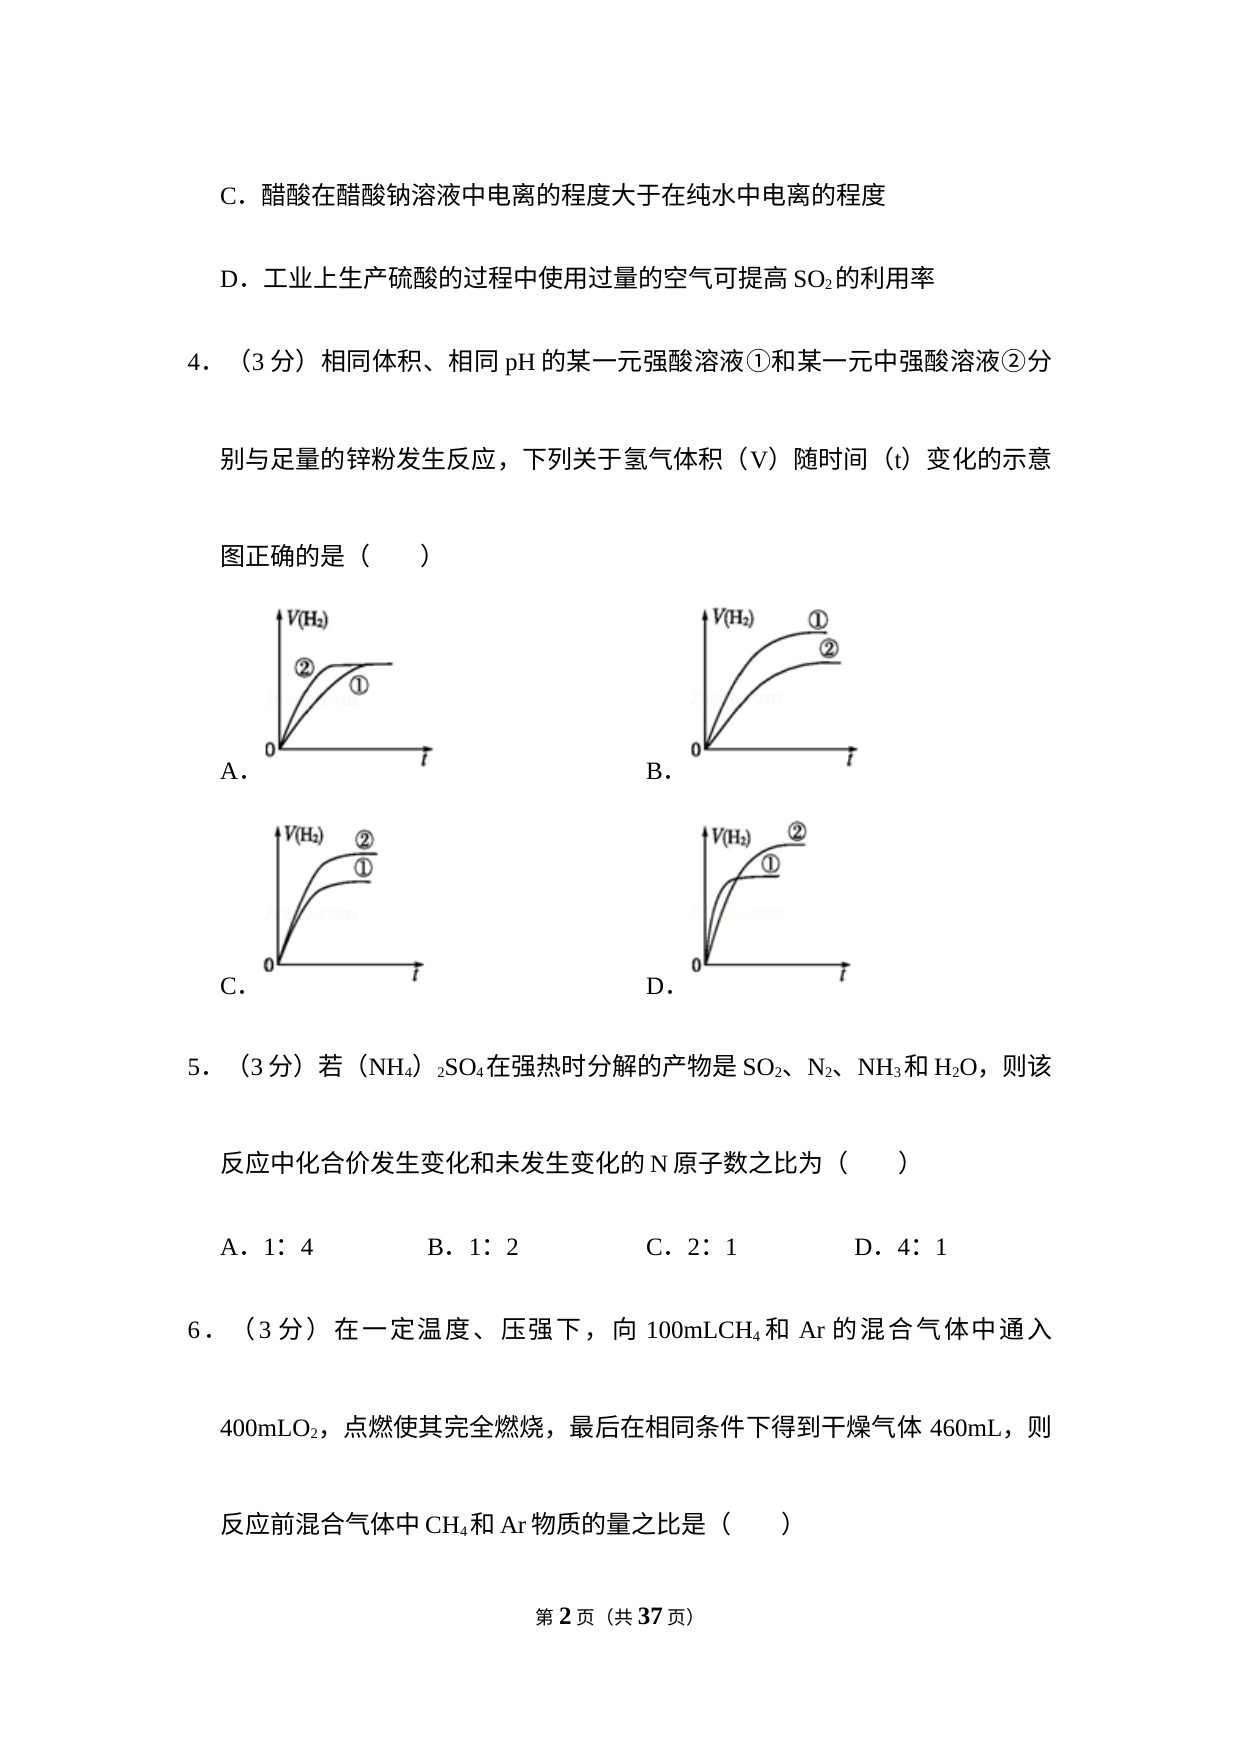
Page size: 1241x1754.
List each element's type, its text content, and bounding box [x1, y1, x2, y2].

text C．醋酸在醋酸钠溶液中电离的程度大于在纯水中电离的程度 [187, 161, 1053, 226]
text 5．（3分）若（NH4）2SO4在强热时分解的产物是SO2、N2、NH3和H2O，则该反应中化合价发生变化和未发生变化的N原子数之比为（ ） [187, 1032, 1053, 1194]
picture [688, 818, 852, 983]
picture [687, 605, 858, 767]
text 6．（3分）在一定温度、压强下，向100mLCH4和Ar的混合气体中通入400mLO2，点燃使其完全燃烧，最后在相同条件下得到干燥气体460mL，则反应前混合气体中CH4和Ar物质的量之比是（ ） [187, 1295, 1053, 1555]
text A．1：4 B．1：2 C．2：1 D．4：1 [187, 1212, 1053, 1277]
picture [261, 821, 425, 983]
picture [263, 607, 434, 767]
text D．工业上生产硫酸的过程中使用过量的空气可提高SO2的利用率 [187, 244, 1053, 309]
text 4．（3分）相同体积、相同pH的某一元强酸溶液①和某一元中强酸溶液②分别与足量的锌粉发生反应，下列关于氢气体积（V）随时间（t）变化的示意图正确的是（ ） [187, 327, 1053, 587]
